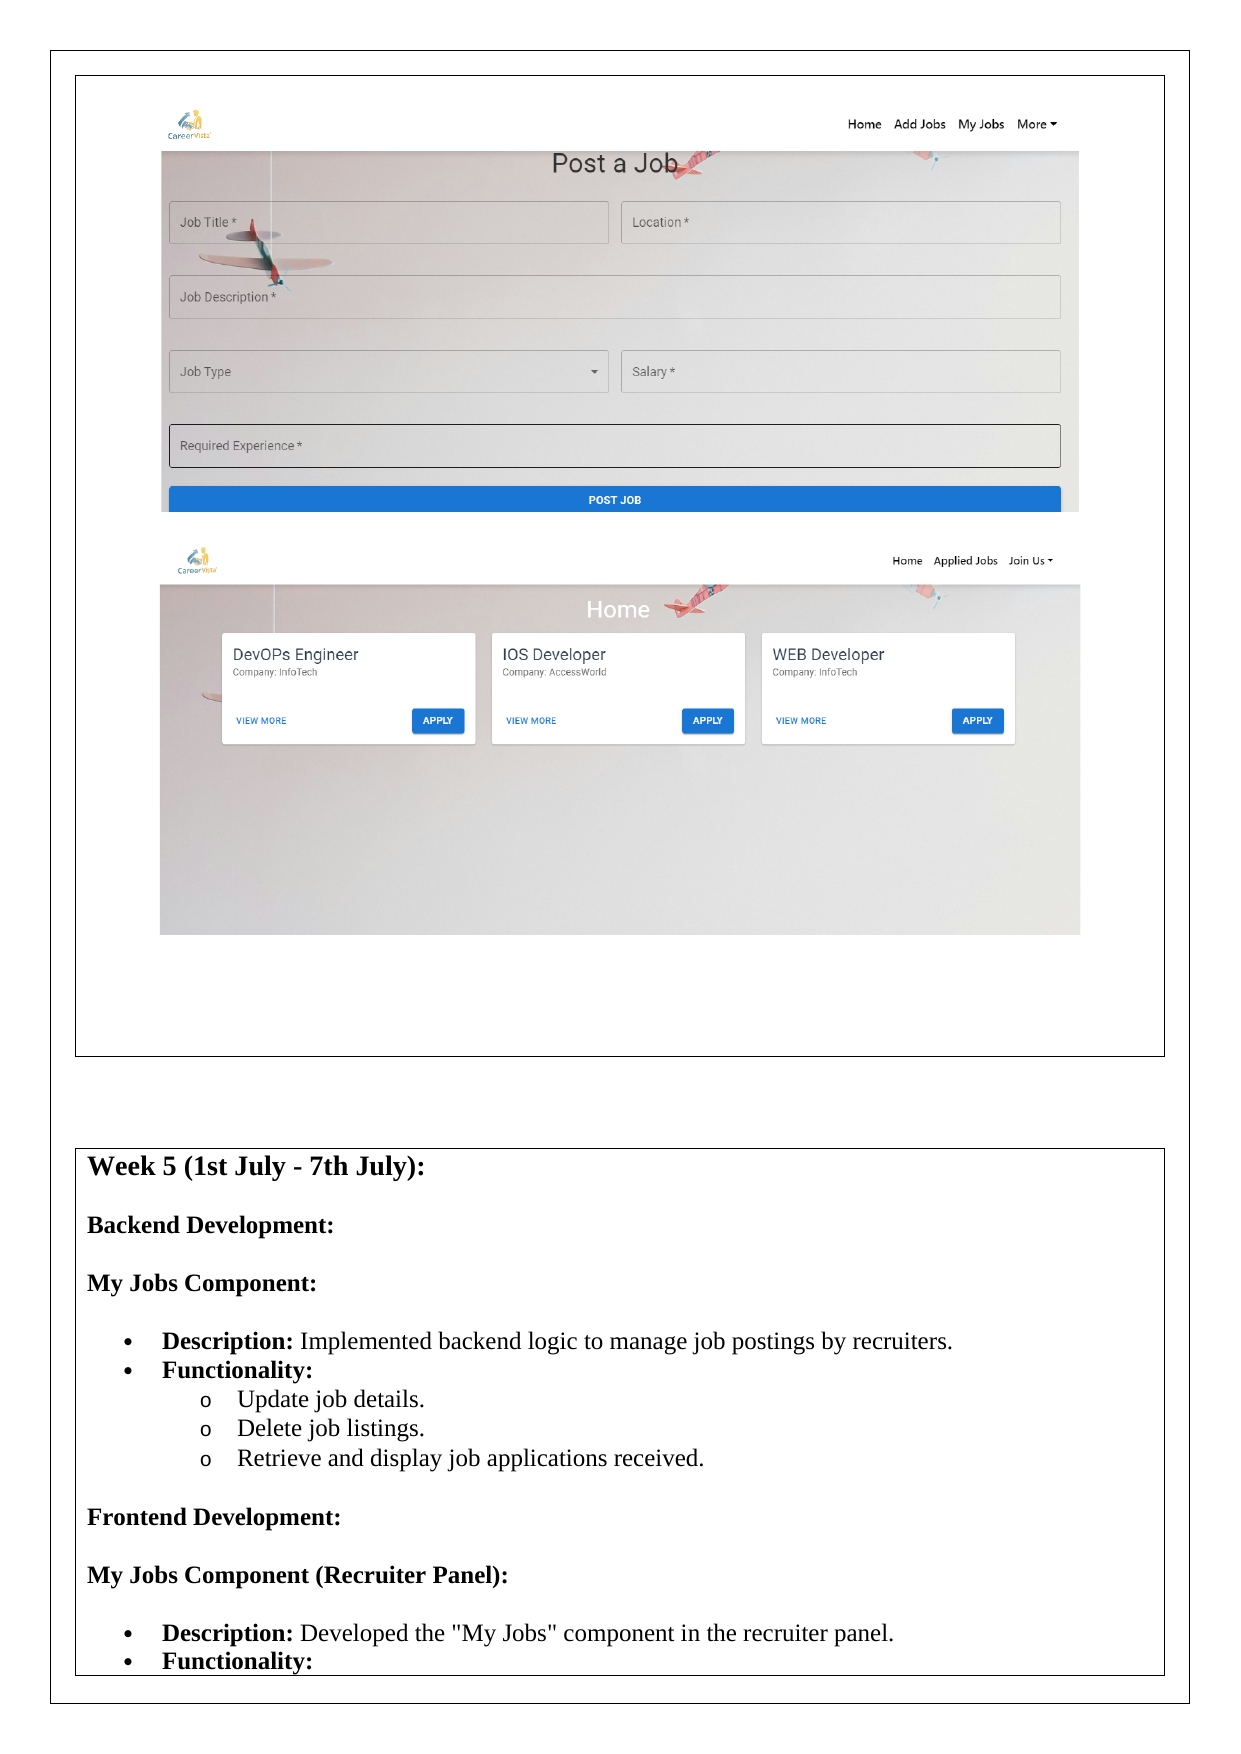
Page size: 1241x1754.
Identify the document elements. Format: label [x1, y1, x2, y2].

picture [159, 540, 1081, 935]
table_cell [76, 76, 1164, 1056]
picture [161, 105, 1079, 512]
table_header [76, 1149, 1164, 1675]
